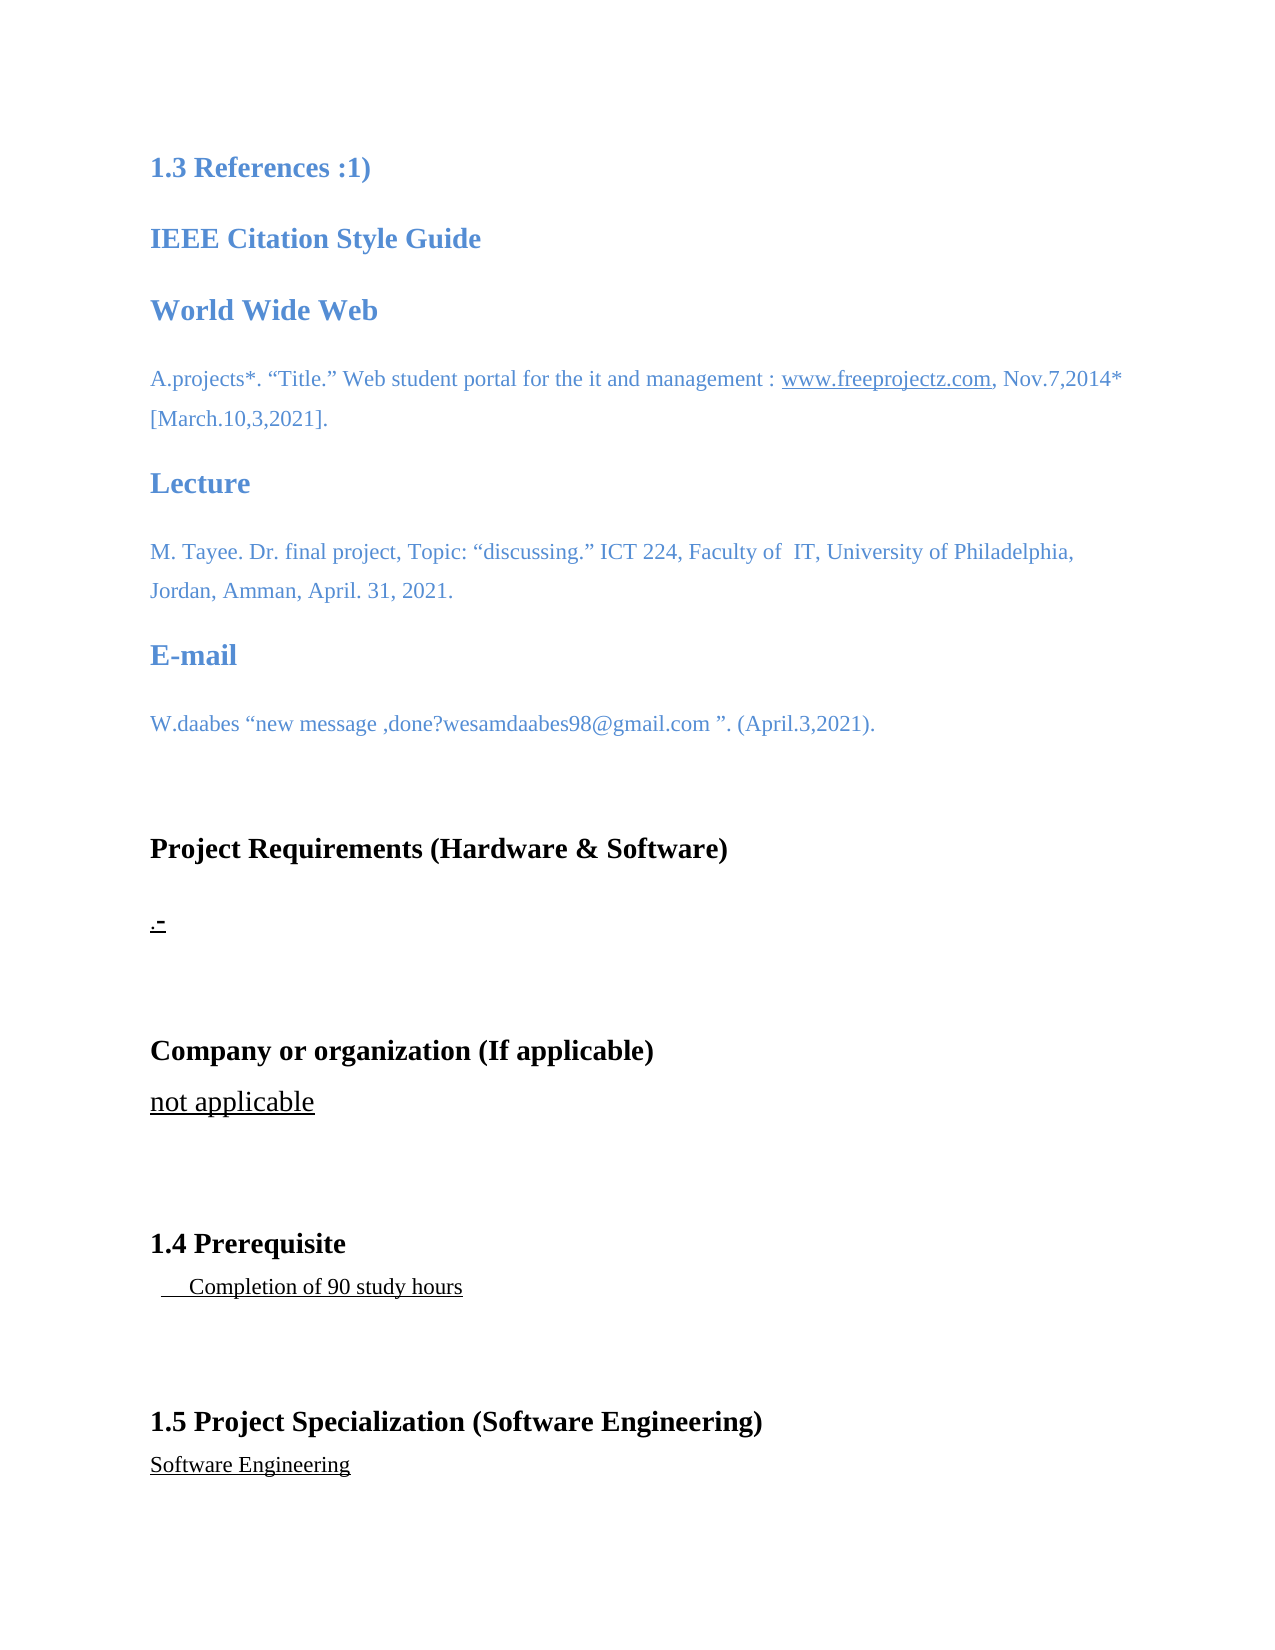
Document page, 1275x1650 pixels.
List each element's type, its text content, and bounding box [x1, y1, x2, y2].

text Company or organization (If applicable) not applicable [150, 1033, 1125, 1117]
text Lecture [150, 465, 1125, 499]
text 1.5 Project Specialization (Software Engineering) Software Engineering [150, 1404, 1125, 1477]
text 1.3 References :1) [150, 150, 1125, 183]
text IEEE Citation Style Guide [150, 221, 1125, 255]
text 1.4 Prerequisite Completion of 90 study hours [150, 1226, 1125, 1299]
text .- [150, 902, 1125, 936]
text W.daabes “new message ,done?wesamdaabes98@gmail.com ”. (April.3,2021). [150, 710, 1125, 737]
text E-mail [150, 637, 1125, 672]
text World Wide Web [150, 292, 1125, 327]
text A.projects*. “Title.” Web student portal for the it and management : www.freeprojectz.com, Nov.7,2014* [March.10,3,2021]. [150, 365, 1125, 431]
text Project Requirements (Hardware & Software) [150, 831, 1125, 864]
text M. Tayee. Dr. final project, Topic: “discussing.” ICT 224, Faculty of IT, University of Philadelphia, Jordan, Amman, April. 31, 2021. [150, 538, 1125, 603]
